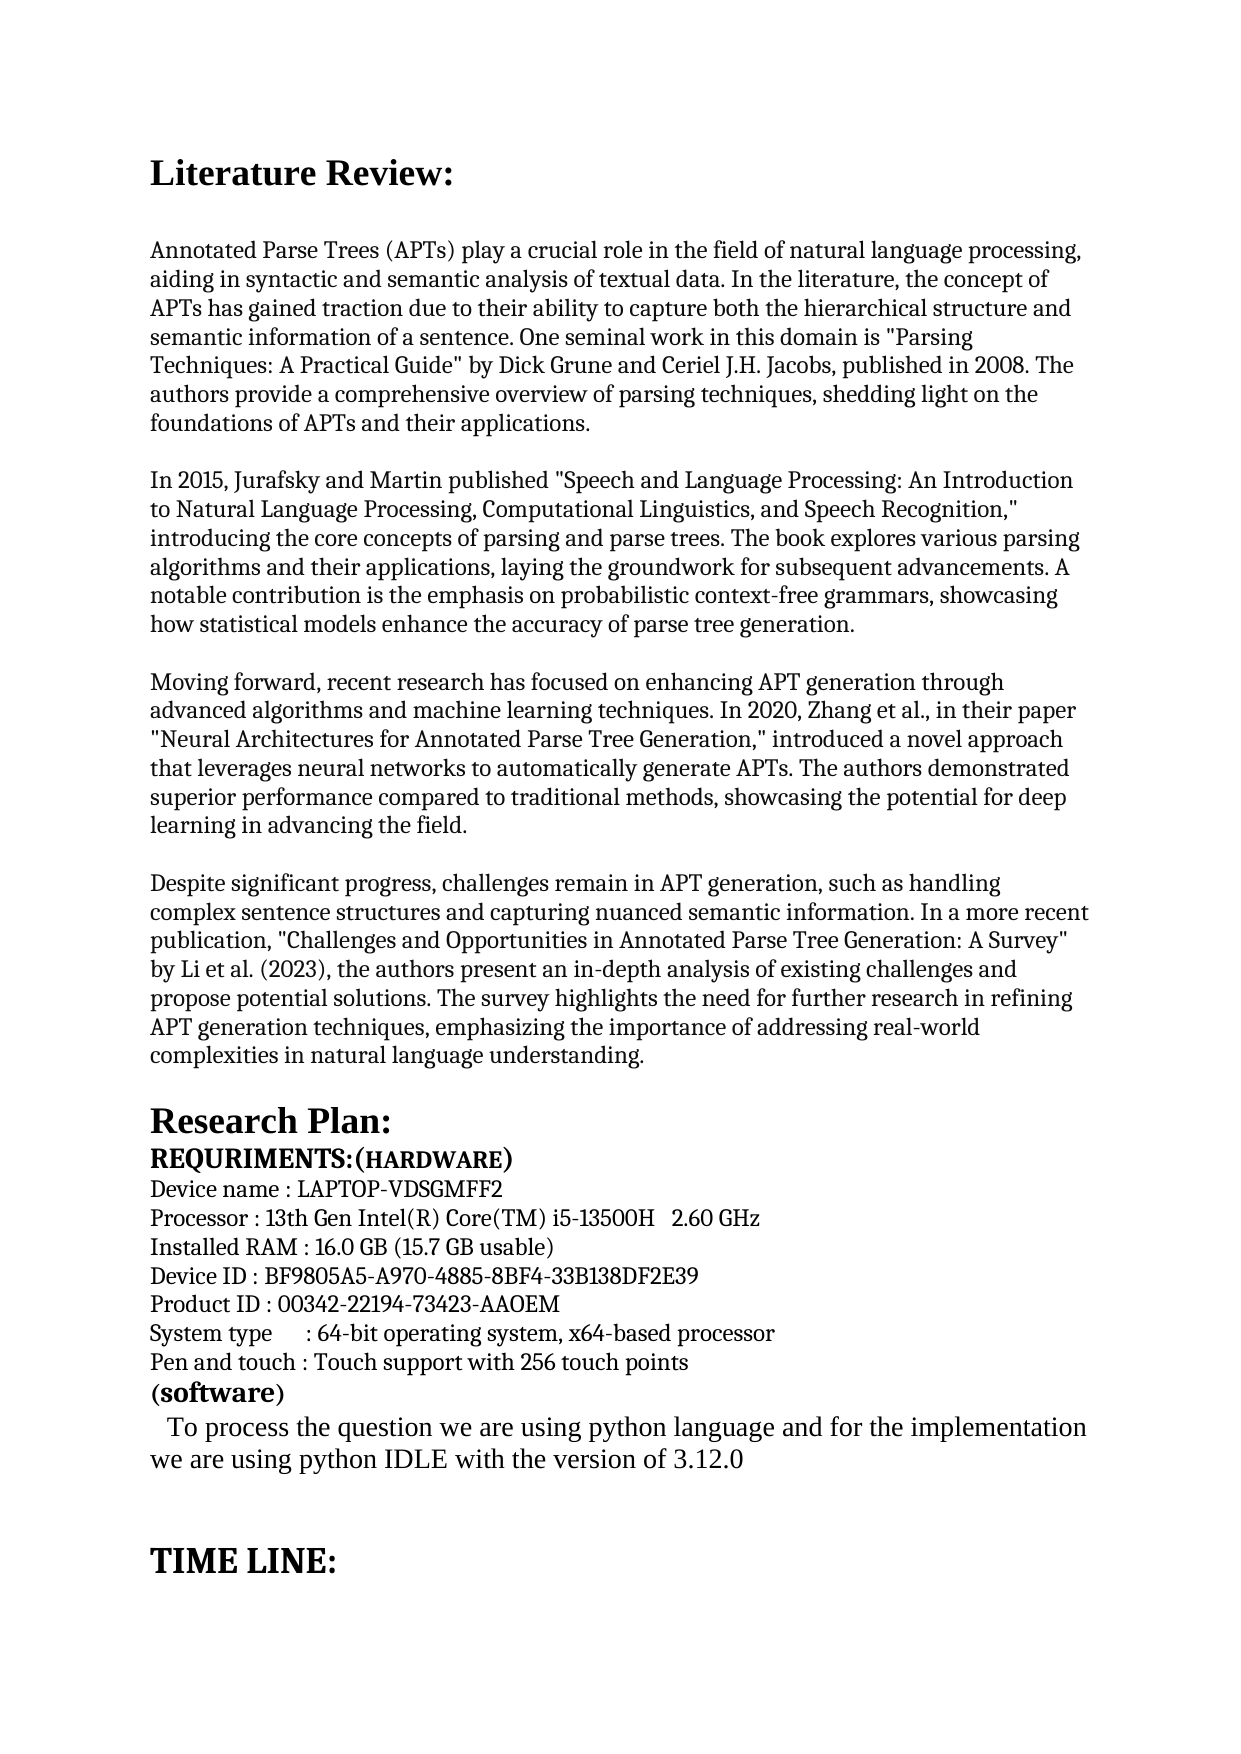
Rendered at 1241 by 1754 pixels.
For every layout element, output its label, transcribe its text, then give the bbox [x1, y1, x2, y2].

text (software) [150, 1377, 1090, 1410]
text Device ID : BF9805A5-A970-4885-8BF4-33B138DF2E39 [150, 1262, 1090, 1290]
text Annotated Parse Trees (APTs) play a crucial role in the field of natural language processing, aiding in syntactic and semantic analysis of textual data. In the literature, the concept of APTs has gained traction due to their ability to capture both the hierarchical structure and semantic information of a sentence. One seminal work in this domain is "Parsing Techniques: A Practical Guide" by Dick Grune and Ceriel J.H. Jacobs, published in 2008. The authors provide a comprehensive overview of parsing techniques, shedding light on the foundations of APTs and their applications. [150, 236, 1090, 437]
text Despite significant progress, challenges remain in APT generation, such as handling complex sentence structures and capturing nuanced semantic information. In a more recent publication, "Challenges and Opportunities in Annotated Parse Tree Generation: A Survey" by Li et al. (2023), the authors present an in-depth analysis of existing challenges and propose potential solutions. The survey highlights the need for further research in refining APT generation techniques, emphasizing the importance of addressing real-world complexities in natural language understanding. [150, 869, 1090, 1070]
text REQURIMENTS:(HARDWARE) [150, 1142, 1090, 1175]
text Literature Review: [150, 150, 1090, 193]
text Pen and touch : Touch support with 256 touch points [150, 1348, 1090, 1377]
text System type : 64-bit operating system, x64-based processor [150, 1319, 1090, 1348]
text Processor : 13th Gen Intel(R) Core(TM) i5-13500H 2.60 GHz [150, 1204, 1090, 1233]
text TIME LINE: [150, 1540, 1090, 1583]
text Research Plan: [150, 1099, 1090, 1142]
text Product ID : 00342-22194-73423-AAOEM [150, 1290, 1090, 1319]
text Device name : LAPTOP-VDSGMFF2 [150, 1175, 1090, 1204]
text To process the question we are using python language and for the implementation we are using python IDLE with the version of 3.12.0 [150, 1410, 1090, 1475]
text In 2015, Jurafsky and Martin published "Speech and Language Processing: An Introduction to Natural Language Processing, Computational Linguistics, and Speech Recognition," introducing the core concepts of parsing and parse trees. The book explores various parsing algorithms and their applications, laying the groundwork for subsequent advancements. A notable contribution is the emphasis on probabilistic context-free grammars, showcasing how statistical models enhance the accuracy of parse tree generation. [150, 466, 1090, 639]
text Moving forward, recent research has focused on enhancing APT generation through advanced algorithms and machine learning techniques. In 2020, Zhang et al., in their paper "Neural Architectures for Annotated Parse Tree Generation," introduced a novel approach that leverages neural networks to automatically generate APTs. The authors demonstrated superior performance compared to traditional methods, showcasing the potential for deep learning in advancing the field. [150, 667, 1090, 840]
text Installed RAM : 16.0 GB (15.7 GB usable) [150, 1233, 1090, 1262]
